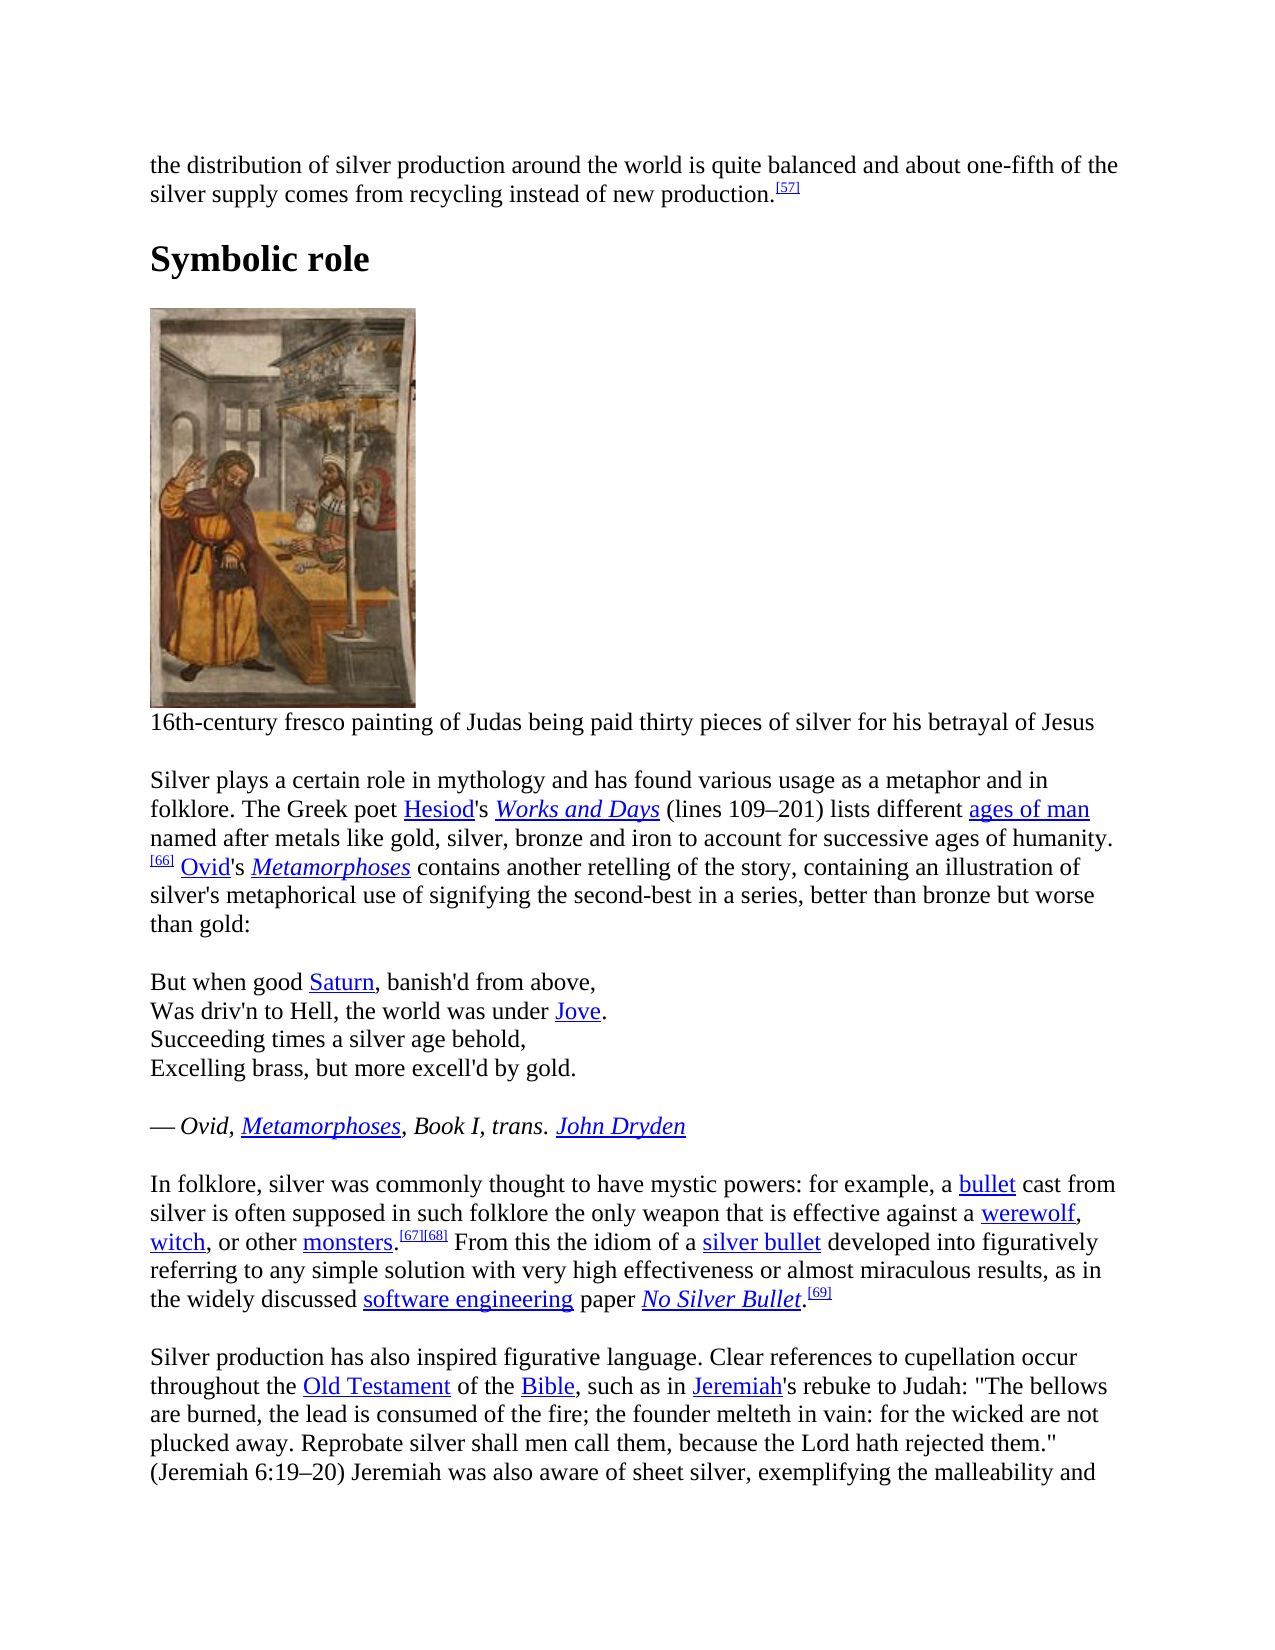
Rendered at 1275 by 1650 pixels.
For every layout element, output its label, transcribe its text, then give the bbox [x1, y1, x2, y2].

text Silver plays a certain role in mythology and has found various usage as a metaphor and in folklore. The Greek poet Hesiod's Works and Days (lines 109–201) lists different ages of man named after metals like gold, silver, bronze and iron to account for successive ages of humanity.[66] Ovid's Metamorphoses contains another retelling of the story, containing an illustration of silver's metaphorical use of signifying the second-best in a series, better than bronze but worse than gold: [150, 765, 1125, 938]
text 16th-century fresco painting of Judas being paid thirty pieces of silver for his betrayal of Jesus [150, 707, 1125, 736]
text But when good Saturn, banish'd from above, Was driv'n to Hell, the world was under Jove. Succeeding times a silver age behold, Excelling brass, but more excell'd by gold. [150, 967, 1125, 1082]
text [150, 1342, 1125, 1486]
text In folklore, silver was commonly thought to have mystic powers: for example, a bullet cast from silver is often supposed in such folklore the only weapon that is effective against a werewolf, witch, or other monsters.[67][68] From this the idiom of a silver bullet developed into figuratively referring to any simple solution with very high effectiveness or almost miraculous results, as in the widely discussed software engineering paper No Silver Bullet.[69] [150, 1169, 1125, 1313]
text — Ovid, Metamorphoses, Book I, trans. John Dryden [150, 1111, 1125, 1140]
picture [150, 308, 416, 708]
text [150, 150, 1125, 207]
text Symbolic role [150, 237, 1125, 280]
